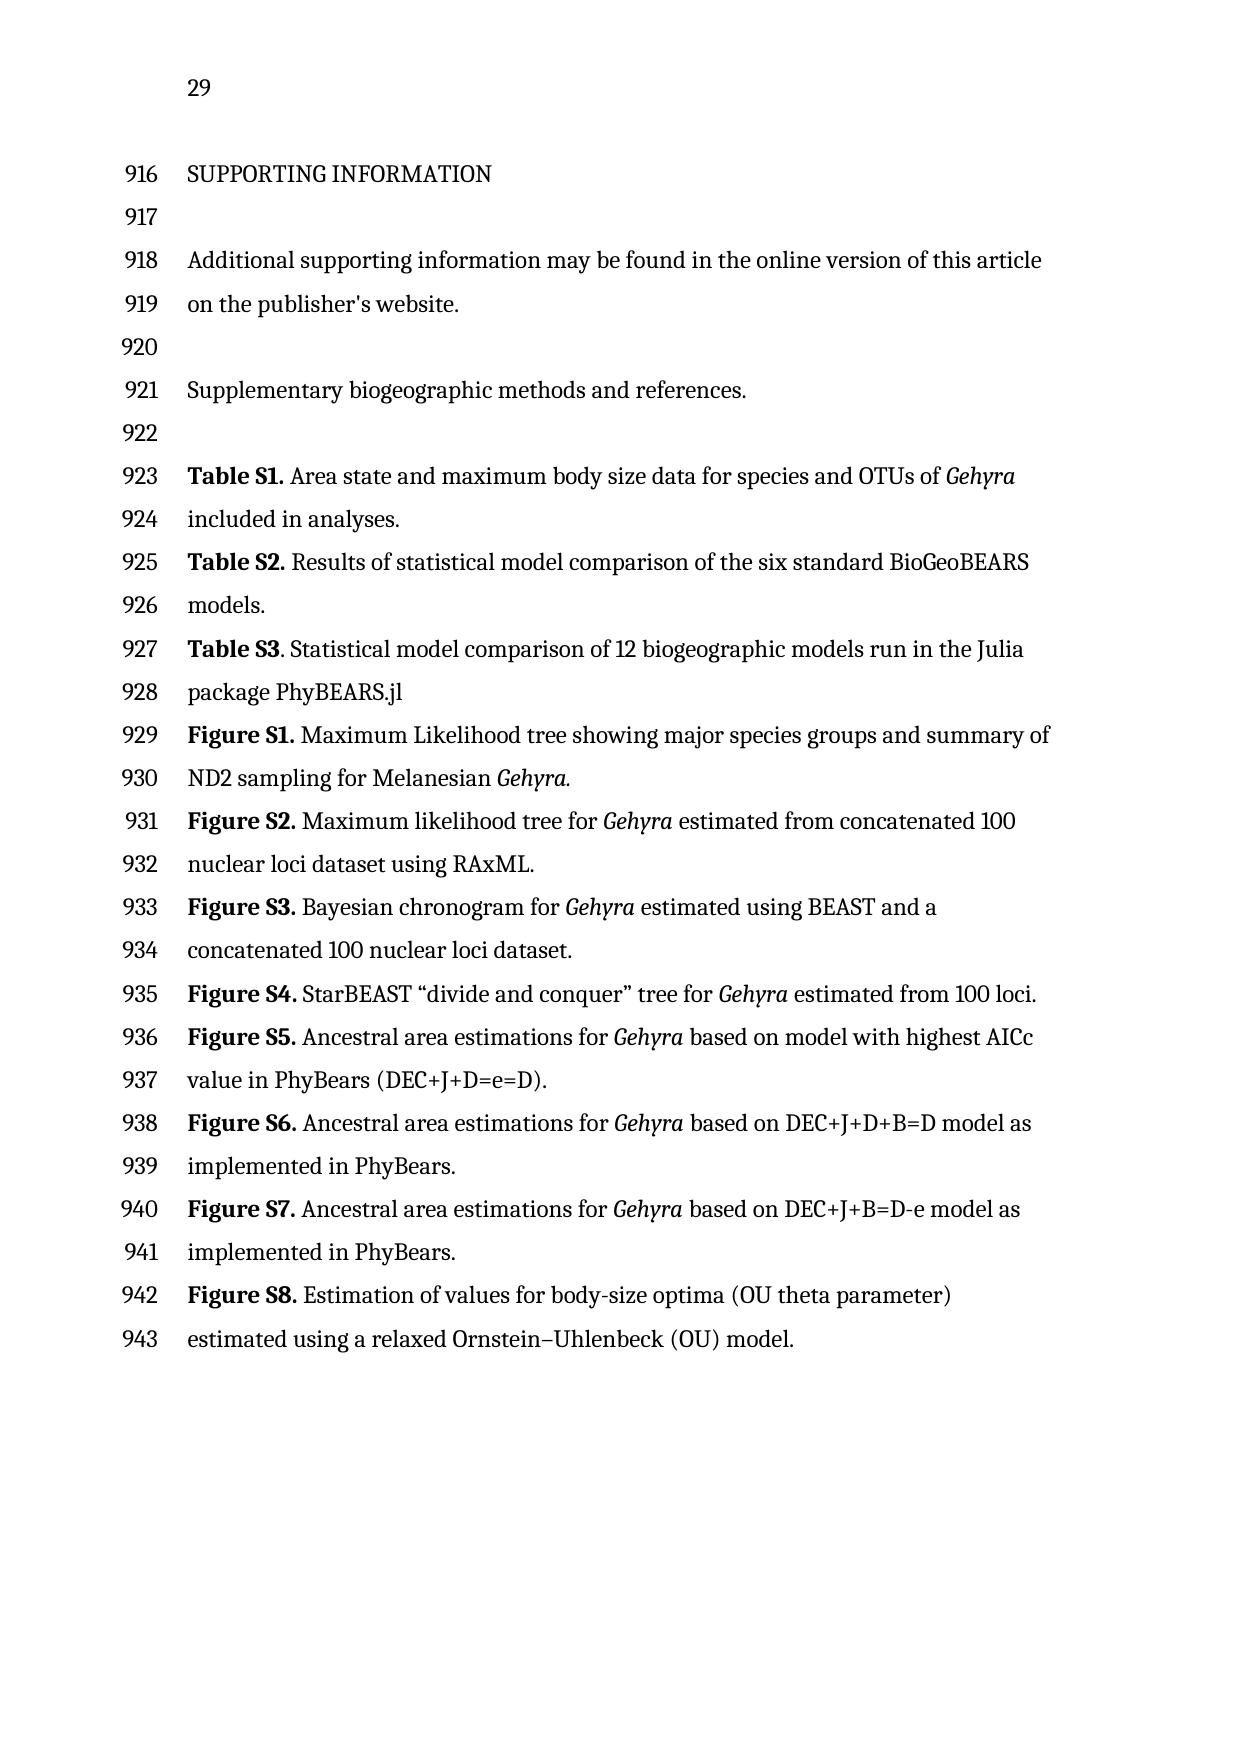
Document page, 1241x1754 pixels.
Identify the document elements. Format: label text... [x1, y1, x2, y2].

text Figure S3. Bayesian chronogram for Gehyra estimated using BEAST and a concatenated 100 nuclear loci dataset. [187, 893, 1053, 965]
text Figure S8. Estimation of values for body-size optima (OU theta parameter) estimated using a relaxed Ornstein–Uhlenbeck (OU) model. [187, 1281, 1053, 1353]
text Figure S7. Ancestral area estimations for Gehyra based on DEC+J+B=D-e model as implemented in PhyBears. [187, 1195, 1053, 1267]
text Table S3. Statistical model comparison of 12 biogeographic models run in the Julia package PhyBEARS.jl [187, 634, 1053, 706]
text Figure S6. Ancestral area estimations for Gehyra based on DEC+J+D+B=D model as implemented in PhyBears. [187, 1109, 1053, 1181]
text Table S2. Results of statistical model comparison of the six standard BioGeoBEARS models. [187, 548, 1053, 620]
text Table S1. Area state and maximum body size data for species and OTUs of Gehyra included in analyses. [187, 462, 1053, 534]
text Figure S4. StarBEAST “divide and conquer” tree for Gehyra estimated from 100 loci. [187, 979, 1053, 1008]
text Figure S2. Maximum likelihood tree for Gehyra estimated from concatenated 100 nuclear loci dataset using RAxML. [187, 807, 1053, 879]
text Supplementary biogeographic methods and references. [187, 376, 1053, 404]
text Figure S1. Maximum Likelihood tree showing major species groups and summary of ND2 sampling for Melanesian Gehyra. [187, 721, 1053, 793]
text SUPPORTING INFORMATION [187, 160, 1053, 189]
text Additional supporting information may be found in the online version of this article on the publisher's website. [187, 246, 1053, 318]
text Figure S5. Ancestral area estimations for Gehyra based on model with highest AICc value in PhyBears (DEC+J+D=e=D). [187, 1023, 1053, 1094]
